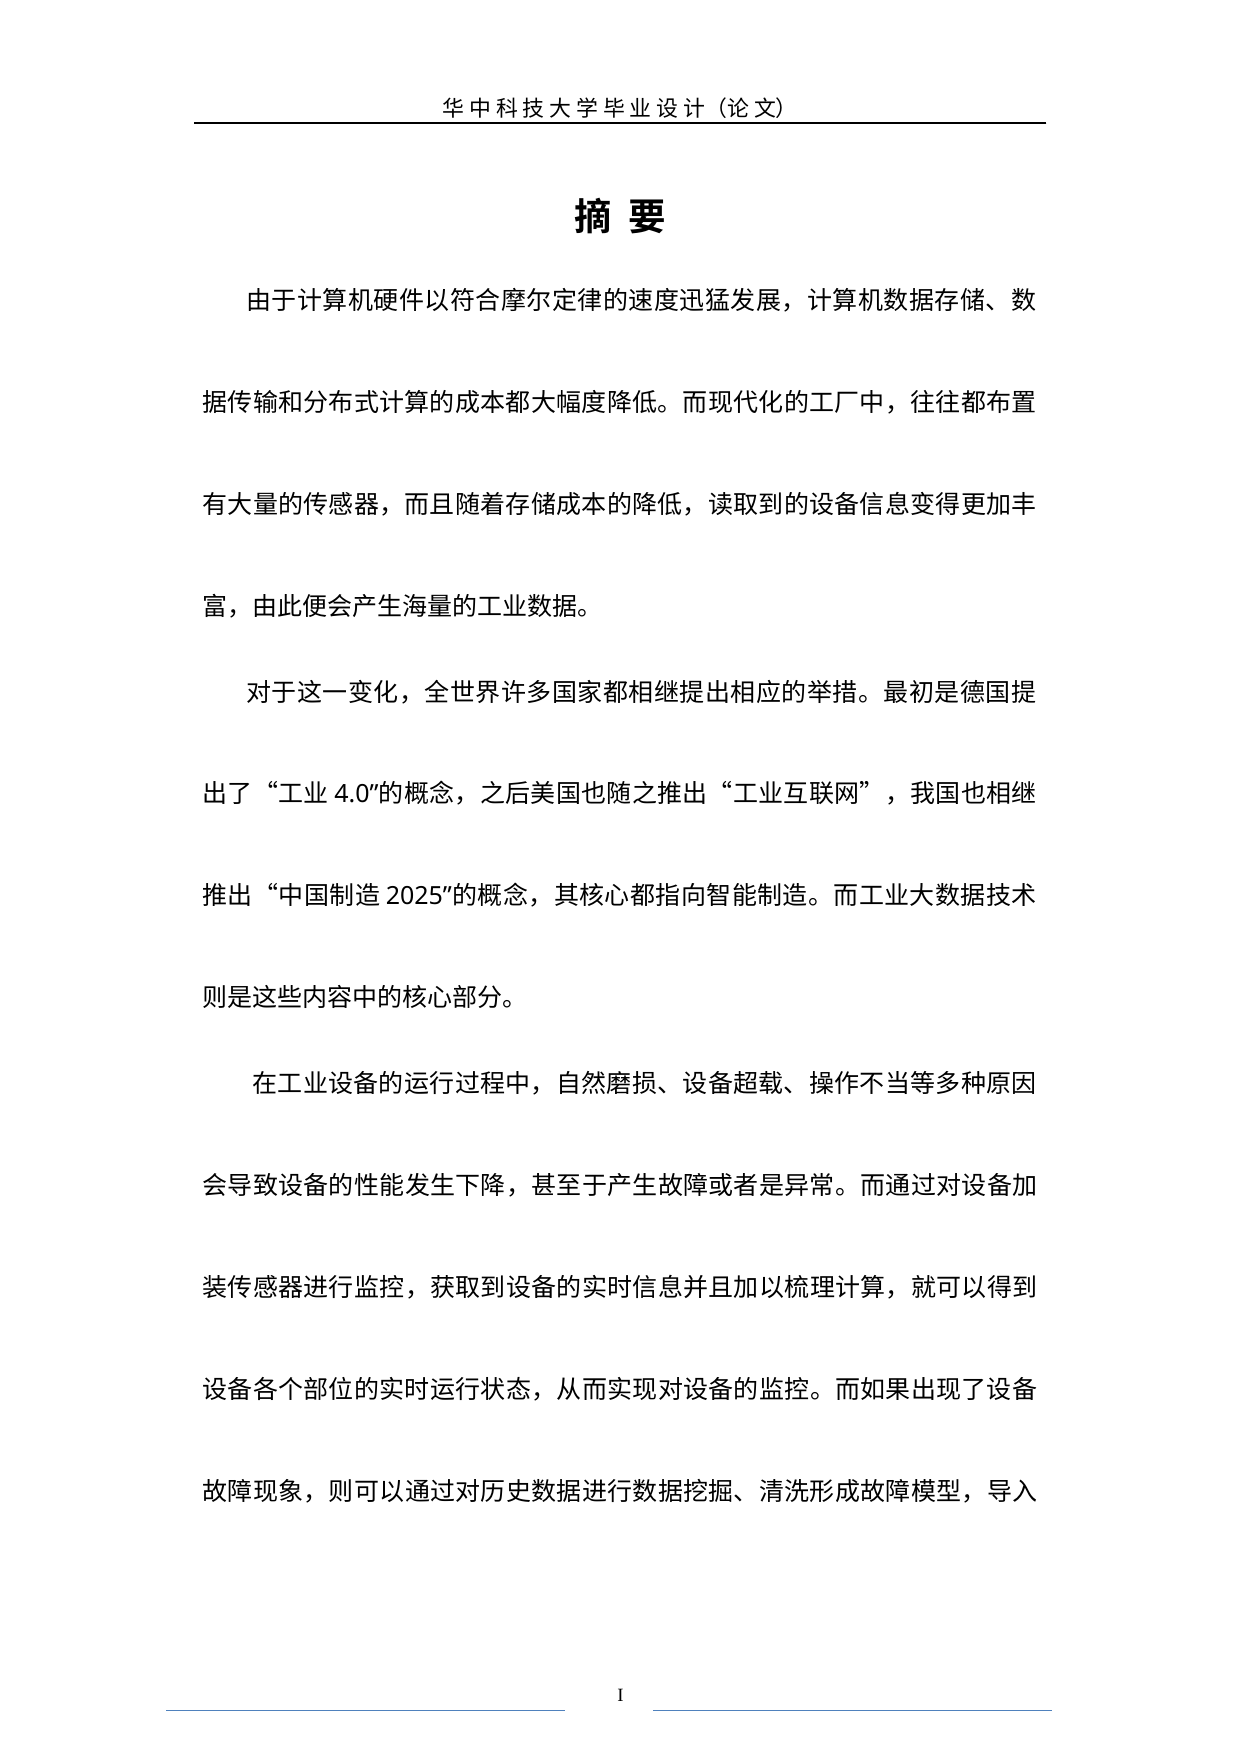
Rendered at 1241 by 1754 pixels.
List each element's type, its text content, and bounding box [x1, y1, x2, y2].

text 对于这一变化，全世界许多国家都相继提出相应的举措。最初是德国提出了“工业4.0”的概念，之后美国也随之推出“工业互联网”，我国也相继推出“中国制造2025”的概念，其核心都指向智能制造。而工业大数据技术则是这些内容中的核心部分。 [202, 656, 1038, 1030]
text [202, 1048, 1038, 1523]
text 由于计算机硬件以符合摩尔定律的速度迅猛发展，计算机数据存储、数据传输和分布式计算的成本都大幅度降低。而现代化的工厂中，往往都布置有大量的传感器，而且随着存储成本的降低，读取到的设备信息变得更加丰富，由此便会产生海量的工业数据。 [202, 264, 1038, 638]
text 摘 要 [202, 179, 1038, 247]
